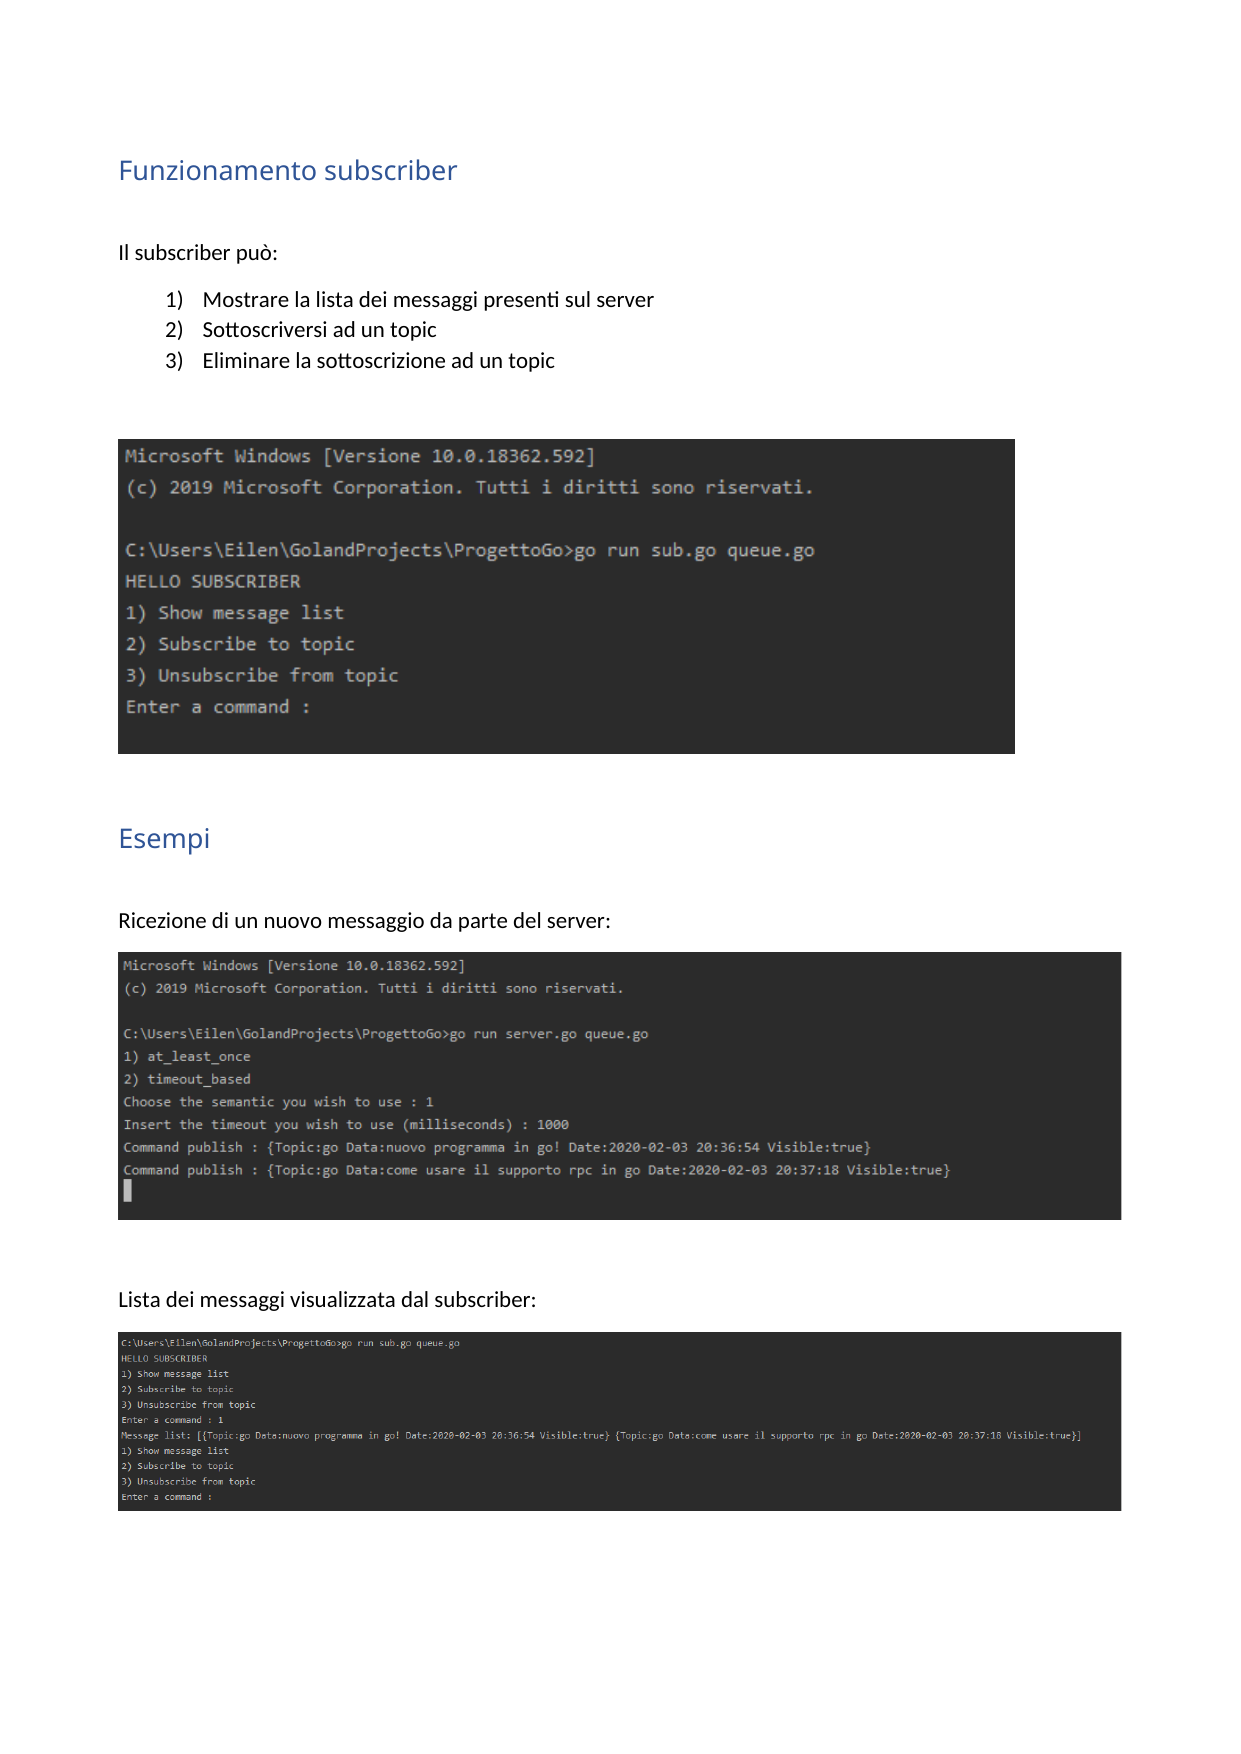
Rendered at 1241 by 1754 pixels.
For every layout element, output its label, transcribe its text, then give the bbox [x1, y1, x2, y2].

picture [118, 1332, 1122, 1511]
text Ricezione di un nuovo messaggio da parte del server: [118, 906, 1122, 934]
subtitle Esempi [118, 819, 1122, 856]
list Sottoscriversi ad un topic [165, 316, 1122, 343]
subtitle Funzionamento subscriber [118, 152, 1122, 189]
text Il subscriber può: [118, 238, 1122, 266]
picture [118, 952, 1122, 1220]
list Mostrare la lista dei messaggi presenti sul server [165, 285, 1122, 313]
text Lista dei messaggi visualizzata dal subscriber: [118, 1286, 1122, 1314]
list Eliminare la sottoscrizione ad un topic [165, 346, 1122, 374]
picture [118, 439, 1015, 754]
